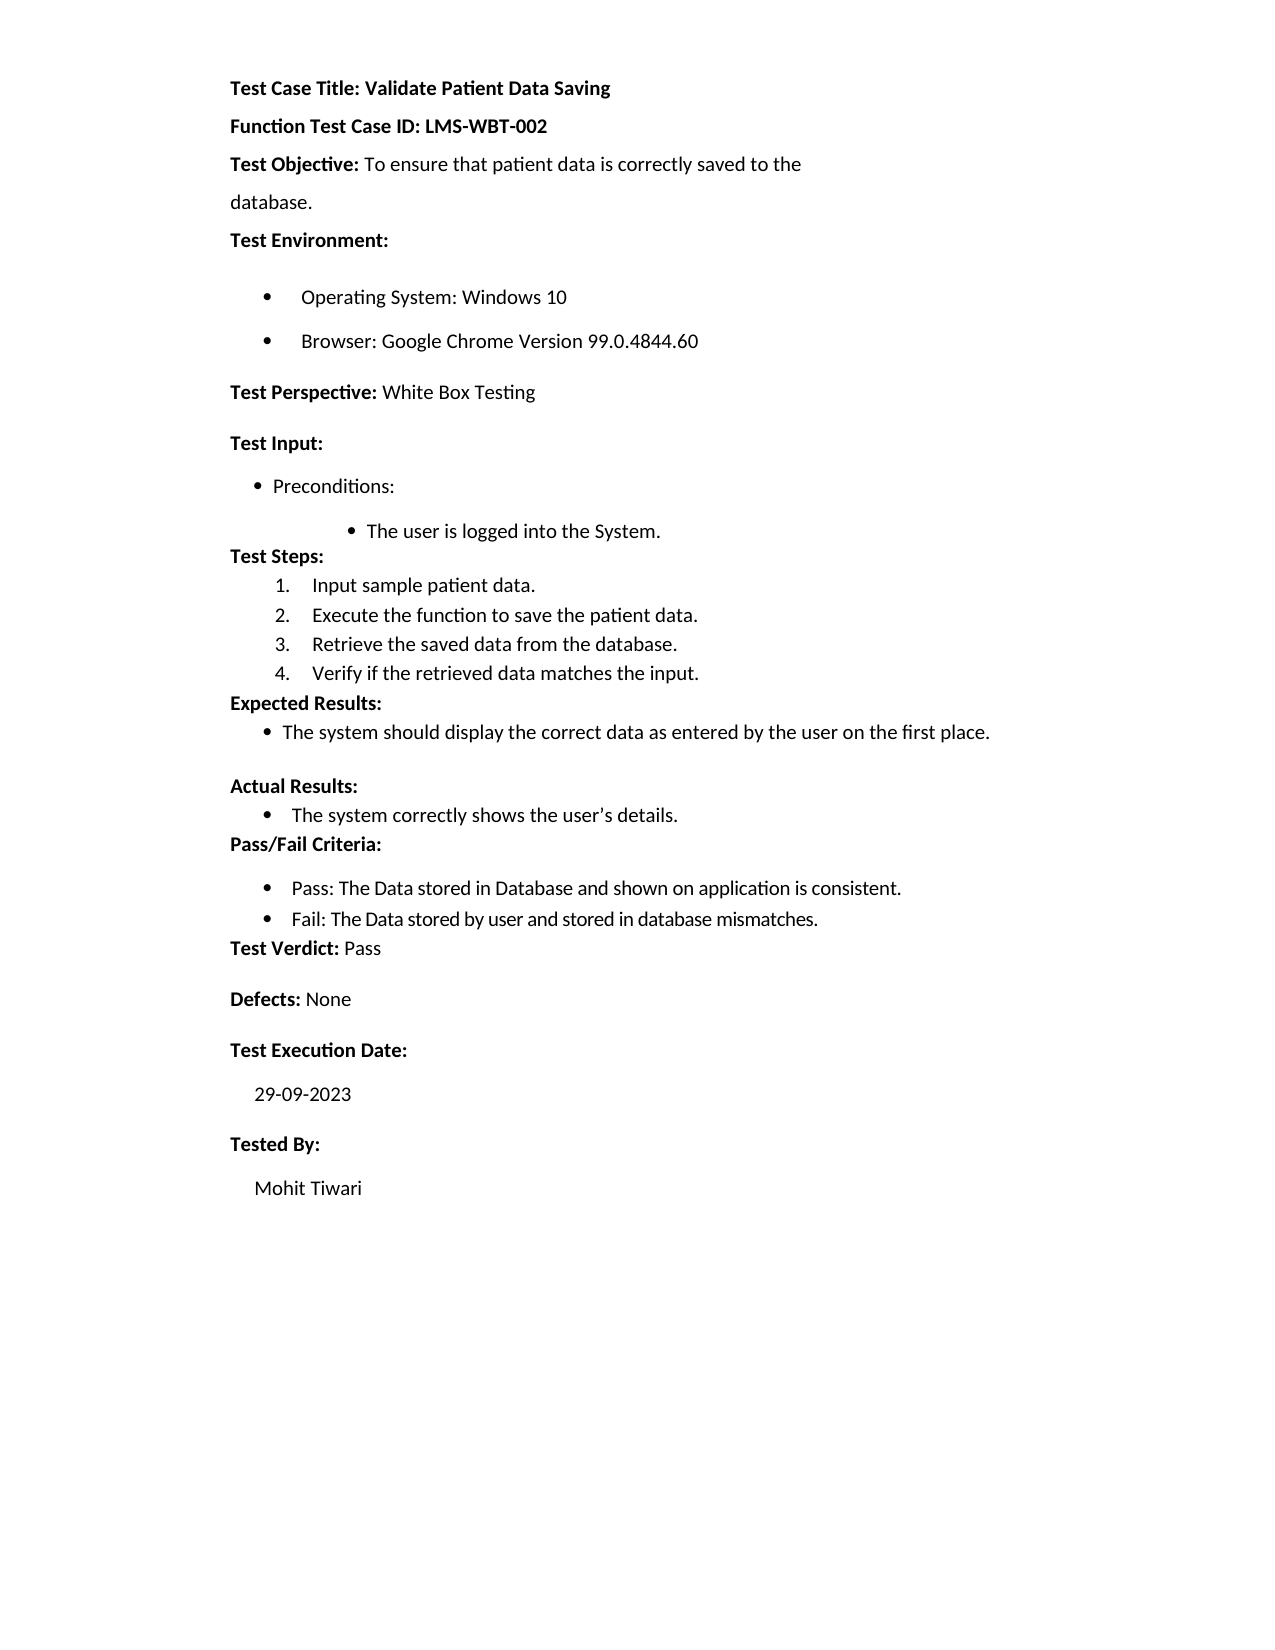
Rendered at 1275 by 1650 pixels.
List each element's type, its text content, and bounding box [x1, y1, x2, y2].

subtitle Actual Results: [230, 773, 1096, 799]
list Browser: Google Chrome Version 99.0.4844.60 [264, 328, 1096, 353]
list Preconditions: [254, 474, 1096, 499]
subtitle Test Steps: [230, 543, 1096, 569]
subtitle Expected Results: [230, 690, 1096, 715]
list Pass: The Data stored in Database and shown on application is consistent. [264, 876, 1096, 901]
text Defects: None [230, 986, 1096, 1011]
list Retrieve the saved data from the database. [274, 631, 1096, 657]
text Test Perspective: White Box Testing [230, 379, 1096, 404]
text 29-09-2023 [254, 1081, 1096, 1106]
subtitle Test Input: [230, 430, 1096, 455]
text Test Verdict: Pass [230, 935, 1096, 961]
list The user is logged into the System. [348, 518, 1096, 543]
list Fail: The Data stored by user and stored in database mismatches. [264, 906, 1096, 931]
subtitle Test Execution Date: [230, 1037, 1096, 1062]
subtitle Tested By: [230, 1132, 1096, 1157]
list Verify if the retrieved data matches the input. [274, 661, 1096, 686]
text Mohit Tiwari [254, 1176, 1096, 1201]
list The system correctly shows the user’s details. [264, 802, 1096, 828]
list The system should display the correct data as entered by the user on the first place. [264, 719, 1096, 744]
list Input sample patient data. [274, 573, 1096, 598]
text Test Objective: To ensure that patient data is correctly saved to the database. [230, 151, 848, 215]
list Execute the function to save the patient data. [274, 602, 1096, 627]
list Operating System: Windows 10 [264, 284, 1096, 310]
subtitle Test Case Title: Validate Patient Data Saving Function Test Case ID: LMS-WBT-002 [230, 75, 669, 138]
subtitle Pass/Fail Criteria: [230, 832, 1096, 857]
text Test Environment: [230, 227, 848, 253]
